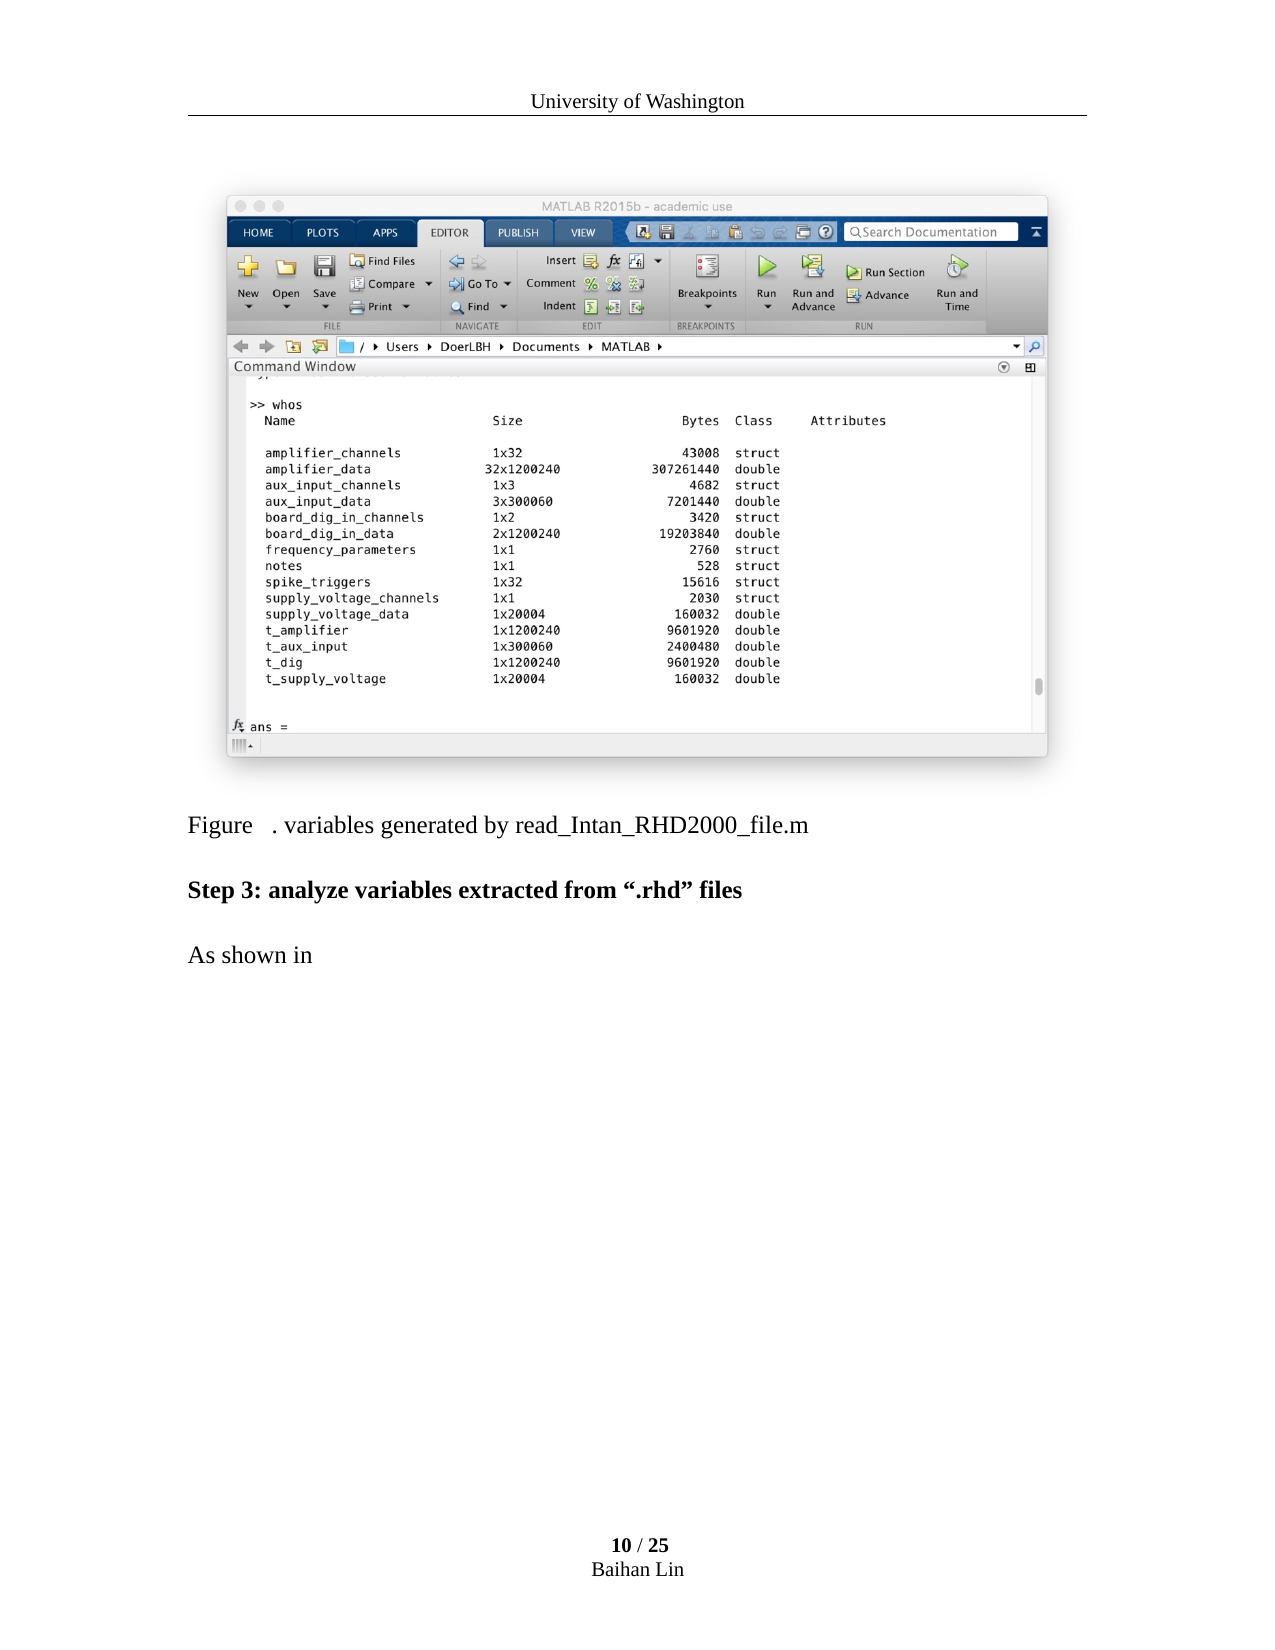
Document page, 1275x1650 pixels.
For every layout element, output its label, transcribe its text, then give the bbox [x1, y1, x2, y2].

text Step 3: analyze variables extracted from “.rhd” files [187, 874, 1087, 906]
text As shown in [187, 939, 1087, 971]
picture [187, 163, 1087, 804]
text Figure . variables generated by read_Intan_RHD2000_file.m [187, 809, 1087, 841]
